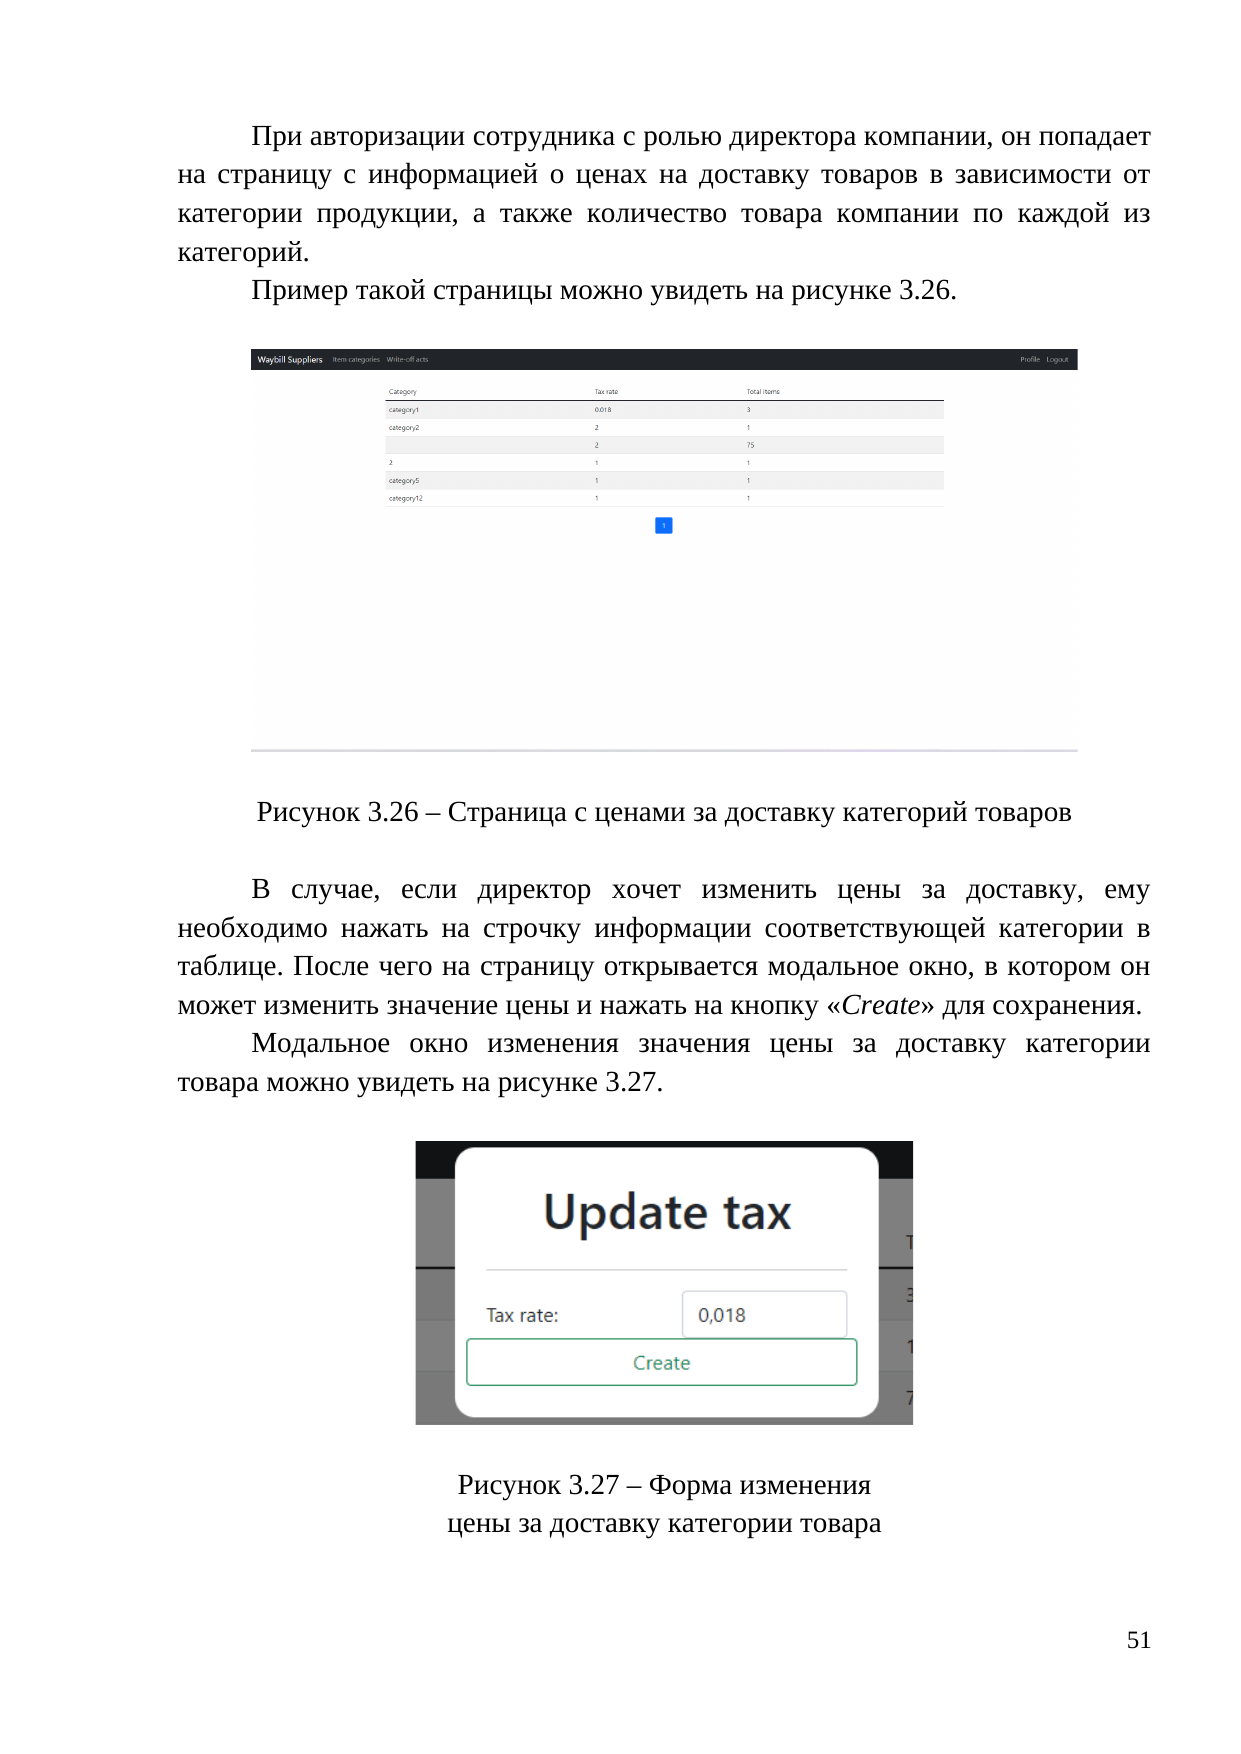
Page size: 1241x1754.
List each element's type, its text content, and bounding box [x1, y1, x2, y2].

picture [251, 349, 1078, 752]
text цены за доставку категории товара [177, 1505, 1152, 1539]
text Модальное окно изменения значения цены за доставку категории товара можно увидеть на рисунке 3.27. [177, 1025, 1152, 1097]
text Пример такой страницы можно увидеть на рисунке 3.26. [177, 272, 1152, 306]
text Рисунок 3.27 – Форма изменения [177, 1467, 1152, 1500]
picture [415, 1141, 914, 1425]
text При авторизации сотрудника с ролью директора компании, он попадает на страницу с информацией о ценах на доставку товаров в зависимости от категории продукции, а также количество товара компании по каждой из категорий. [177, 118, 1152, 267]
text Рисунок 3.26 – Страница с ценами за доставку категорий товаров [177, 794, 1152, 828]
text В случае, если директор хочет изменить цены за доставку, ему необходимо нажать на строчку информации соответствующей категории в таблице. После чего на страницу открывается модальное окно, в котором он может изменить значение цены и нажать на кнопку «Create» для сохранения. [177, 871, 1152, 1020]
